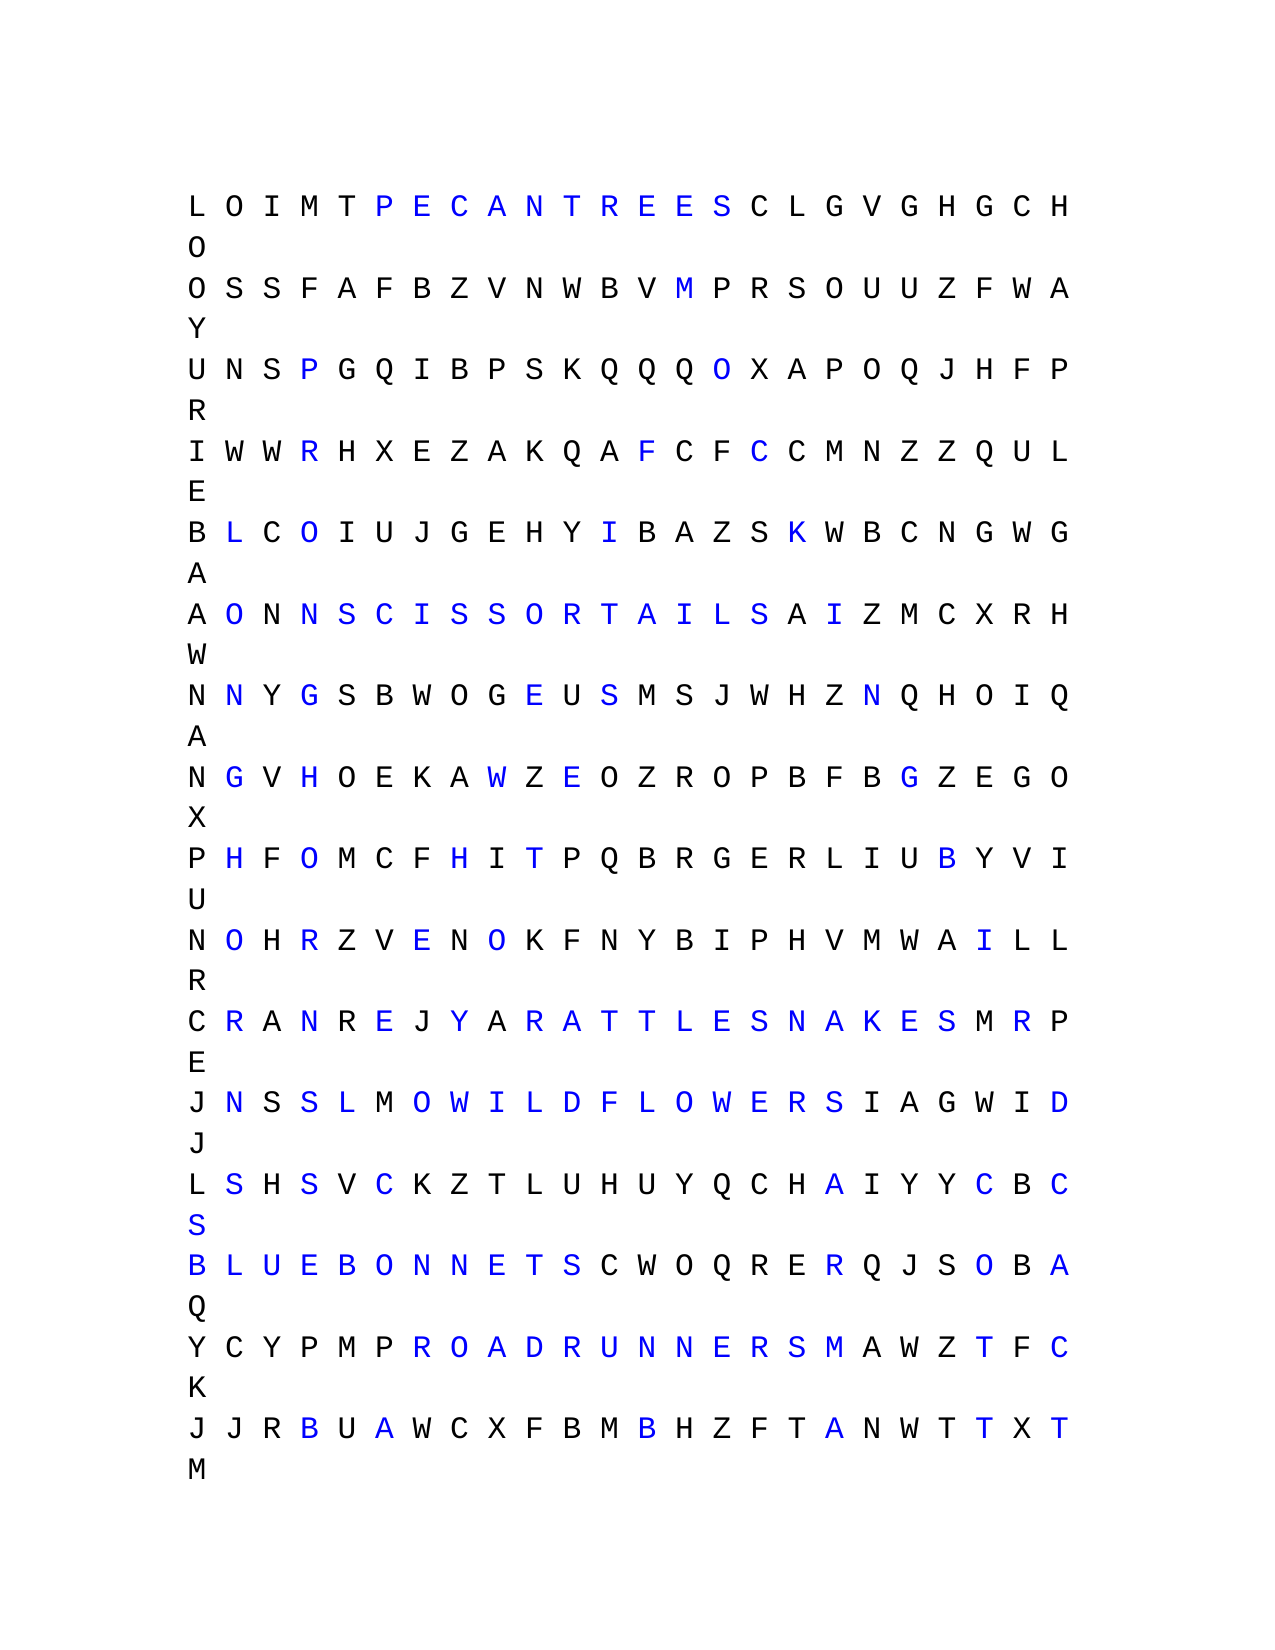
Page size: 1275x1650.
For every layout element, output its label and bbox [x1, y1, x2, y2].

text [187, 150, 1087, 1489]
